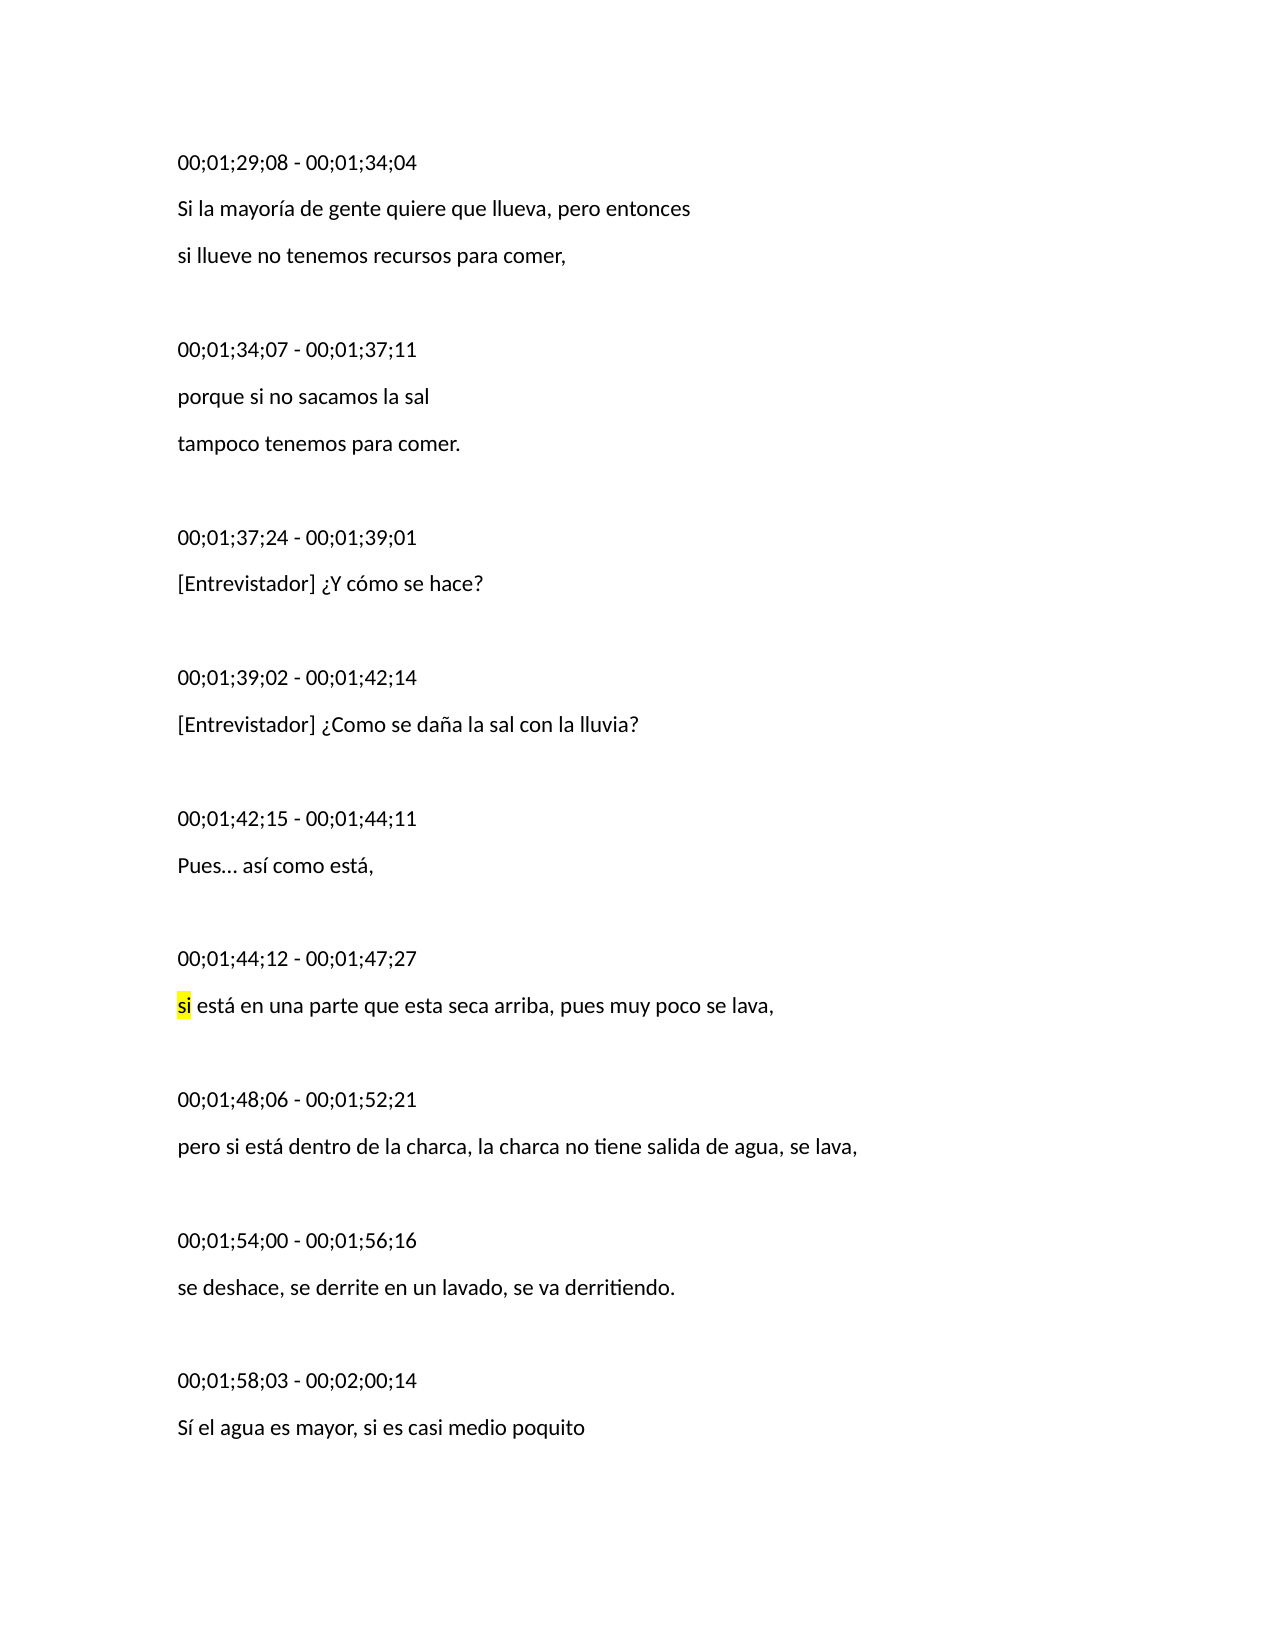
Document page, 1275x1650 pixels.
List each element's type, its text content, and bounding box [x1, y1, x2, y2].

text pero si está dentro de la charca, la charca no tiene salida de agua, se lava, [177, 1132, 1098, 1160]
text porque si no sacamos la sal [177, 382, 1098, 410]
text Si la mayoría de gente quiere que llueva, pero entonces [177, 194, 1098, 222]
text 00;01;42;15 - 00;01;44;11 [177, 804, 1098, 832]
text 00;01;39;02 - 00;01;42;14 [177, 663, 1098, 691]
text [Entrevistador] ¿Y cómo se hace? [177, 569, 1098, 597]
text 00;01;54;00 - 00;01;56;16 [177, 1226, 1098, 1254]
text se deshace, se derrite en un lavado, se va derritiendo. [177, 1273, 1098, 1301]
text Pues… así como está, [177, 851, 1098, 879]
text 00;01;58;03 - 00;02;00;14 [177, 1366, 1098, 1394]
text 00;01;37;24 - 00;01;39;01 [177, 523, 1098, 551]
text Sí el agua es mayor, si es casi medio poquito [177, 1413, 1098, 1441]
text 00;01;29;08 - 00;01;34;04 [177, 148, 1098, 176]
text 00;01;44;12 - 00;01;47;27 [177, 944, 1098, 972]
text si llueve no tenemos recursos para comer, [177, 241, 1098, 269]
text [Entrevistador] ¿Como se daña la sal con la lluvia? [177, 710, 1098, 738]
text 00;01;48;06 - 00;01;52;21 [177, 1085, 1098, 1113]
text si está en una parte que esta seca arriba, pues muy poco se lava, [191, 991, 1098, 1019]
text 00;01;34;07 - 00;01;37;11 [177, 335, 1098, 363]
text tampoco tenemos para comer. [177, 429, 1098, 457]
